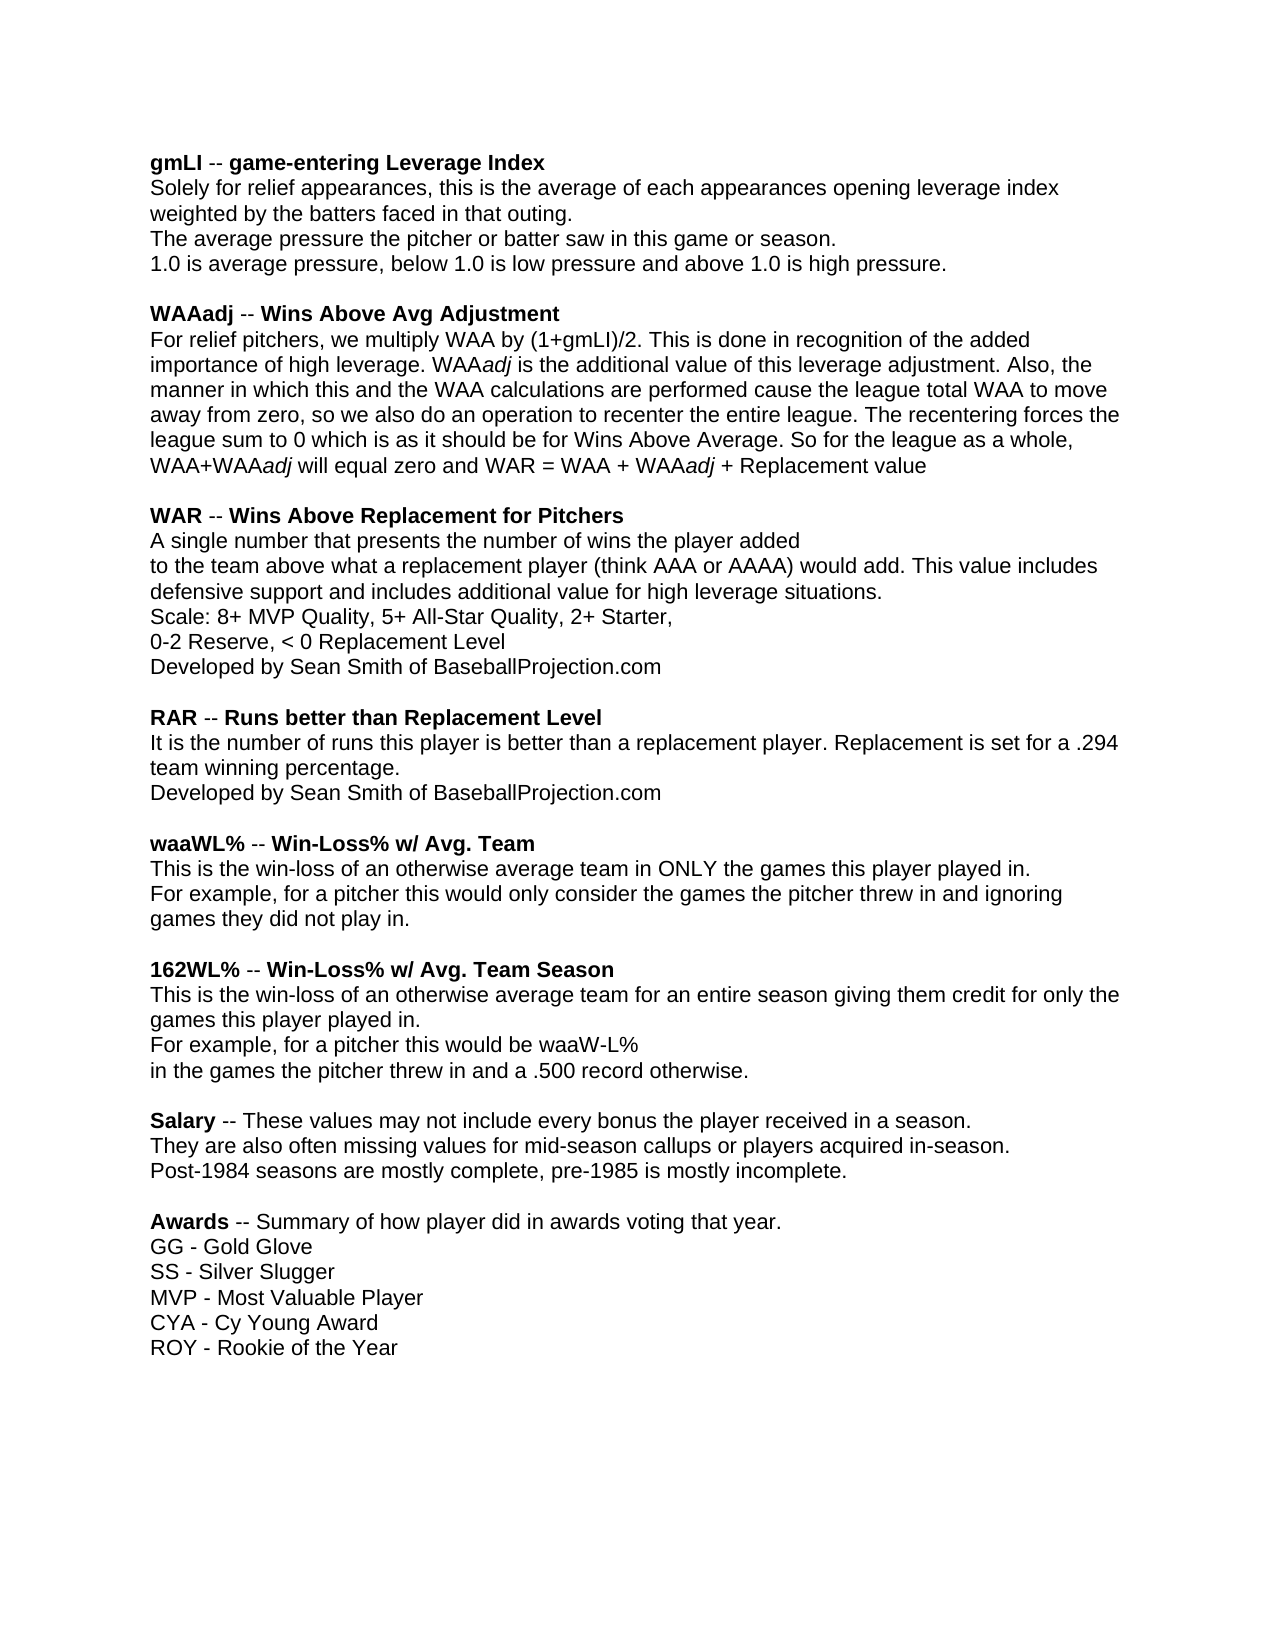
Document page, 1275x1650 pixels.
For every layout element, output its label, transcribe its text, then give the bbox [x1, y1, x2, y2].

text Awards -- Summary of how player did in awards voting that year. GG - Gold Glove SS - Silver Slugger MVP - Most Valuable Player CYA - Cy Young Award ROY - Rookie of the Year [150, 1209, 1125, 1360]
text RAR -- Runs better than Replacement Level It is the number of runs this player is better than a replacement player. Replacement is set for a .294 team winning percentage. Developed by Sean Smith of BaseballProjection.com [150, 704, 1125, 805]
text WAR -- Wins Above Replacement for Pitchers A single number that presents the number of wins the player added to the team above what a replacement player (think AAA or AAAA) would add. This value includes defensive support and includes additional value for high leverage situations. Scale: 8+ MVP Quality, 5+ All-Star Quality, 2+ Starter, 0-2 Reserve, < 0 Replacement Level Developed by Sean Smith of BaseballProjection.com [150, 503, 1125, 679]
text gmLI -- game-entering Leverage Index Solely for relief appearances, this is the average of each appearances opening leverage index weighted by the batters faced in that outing. The average pressure the pitcher or batter saw in this game or season. 1.0 is average pressure, below 1.0 is low pressure and above 1.0 is high pressure. [150, 150, 1125, 276]
text Salary -- These values may not include every bonus the player received in a season. They are also often missing values for mid-season callups or players acquired in-season. Post-1984 seasons are mostly complete, pre-1985 is mostly incomplete. [150, 1108, 1125, 1183]
text waaWL% -- Win-Loss% w/ Avg. Team This is the win-loss of an otherwise average team in ONLY the games this player played in. For example, for a pitcher this would only consider the games the pitcher threw in and ignoring games they did not play in. [150, 831, 1125, 931]
text WAAadj -- Wins Above Avg Adjustment For relief pitchers, we multiply WAA by (1+gmLI)/2. This is done in recognition of the added importance of high leverage. WAAadj is the additional value of this leverage adjustment. Also, the manner in which this and the WAA calculations are performed cause the league total WAA to move away from zero, so we also do an operation to recenter the entire league. The recentering forces the league sum to 0 which is as it should be for Wins Above Average. So for the league as a whole, WAA+WAAadj will equal zero and WAR = WAA + WAAadj + Replacement value [150, 301, 1125, 478]
text 162WL% -- Win-Loss% w/ Avg. Team Season This is the win-loss of an otherwise average team for an entire season giving them credit for only the games this player played in. For example, for a pitcher this would be waaW-L% in the games the pitcher threw in and a .500 record otherwise. [150, 957, 1125, 1083]
